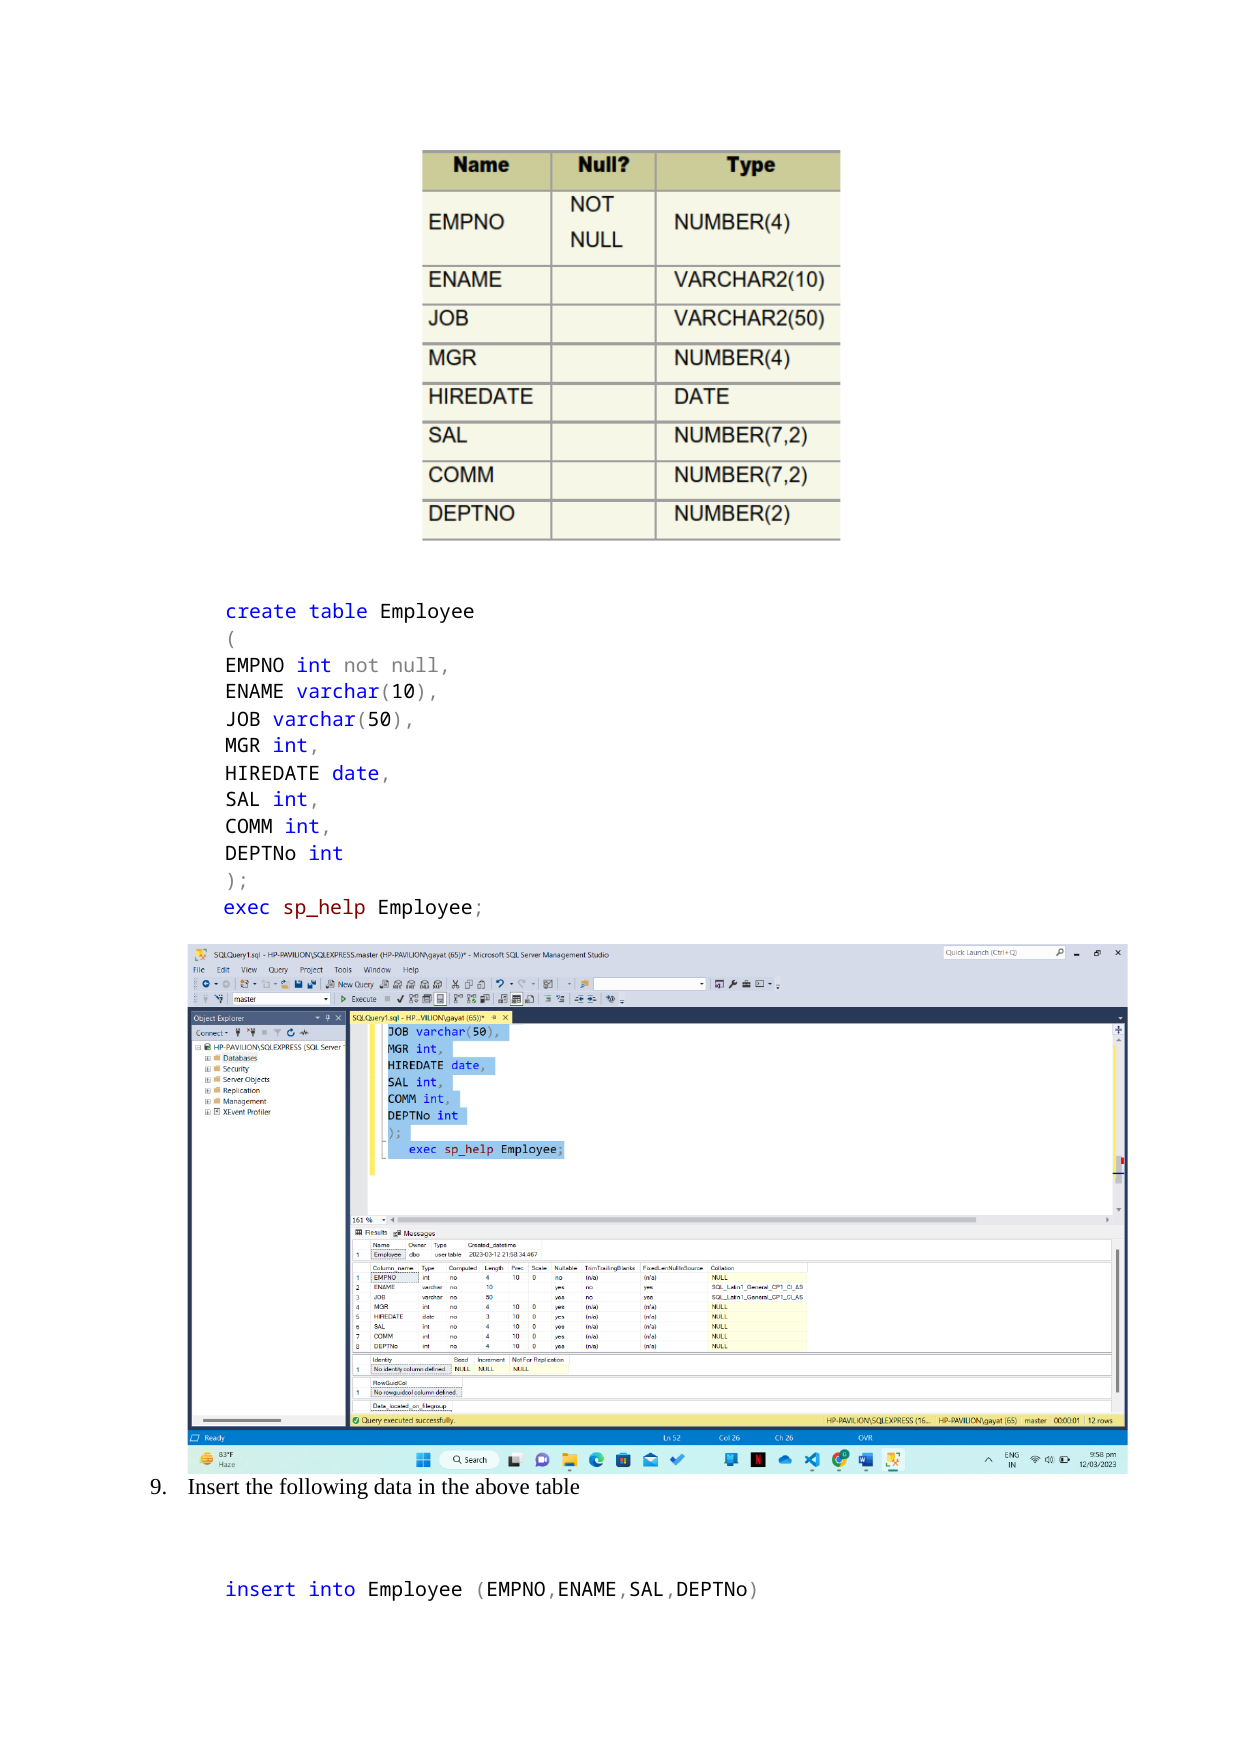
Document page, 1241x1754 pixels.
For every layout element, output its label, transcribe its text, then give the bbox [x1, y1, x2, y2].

text ENAME varchar(10), [225, 678, 1090, 705]
picture [422, 150, 856, 549]
picture [187, 944, 1128, 1474]
text EMPNO int not null, [225, 651, 1090, 678]
text ( [225, 624, 1090, 651]
text ); [225, 867, 1090, 894]
text SAL int, [225, 786, 1090, 813]
list exec sp_help Employee; [187, 894, 1090, 921]
list Insert the following data in the above table [150, 1473, 1090, 1500]
text DEPTNo int [225, 840, 1090, 867]
text create table Employee [150, 597, 1090, 624]
text COMM int, [225, 813, 1090, 840]
text MGR int, [225, 732, 1090, 759]
text insert into Employee (EMPNO,ENAME,SAL,DEPTNo) [225, 1575, 1090, 1602]
text JOB varchar(50), [225, 705, 1090, 732]
text HIREDATE date, [225, 759, 1090, 786]
